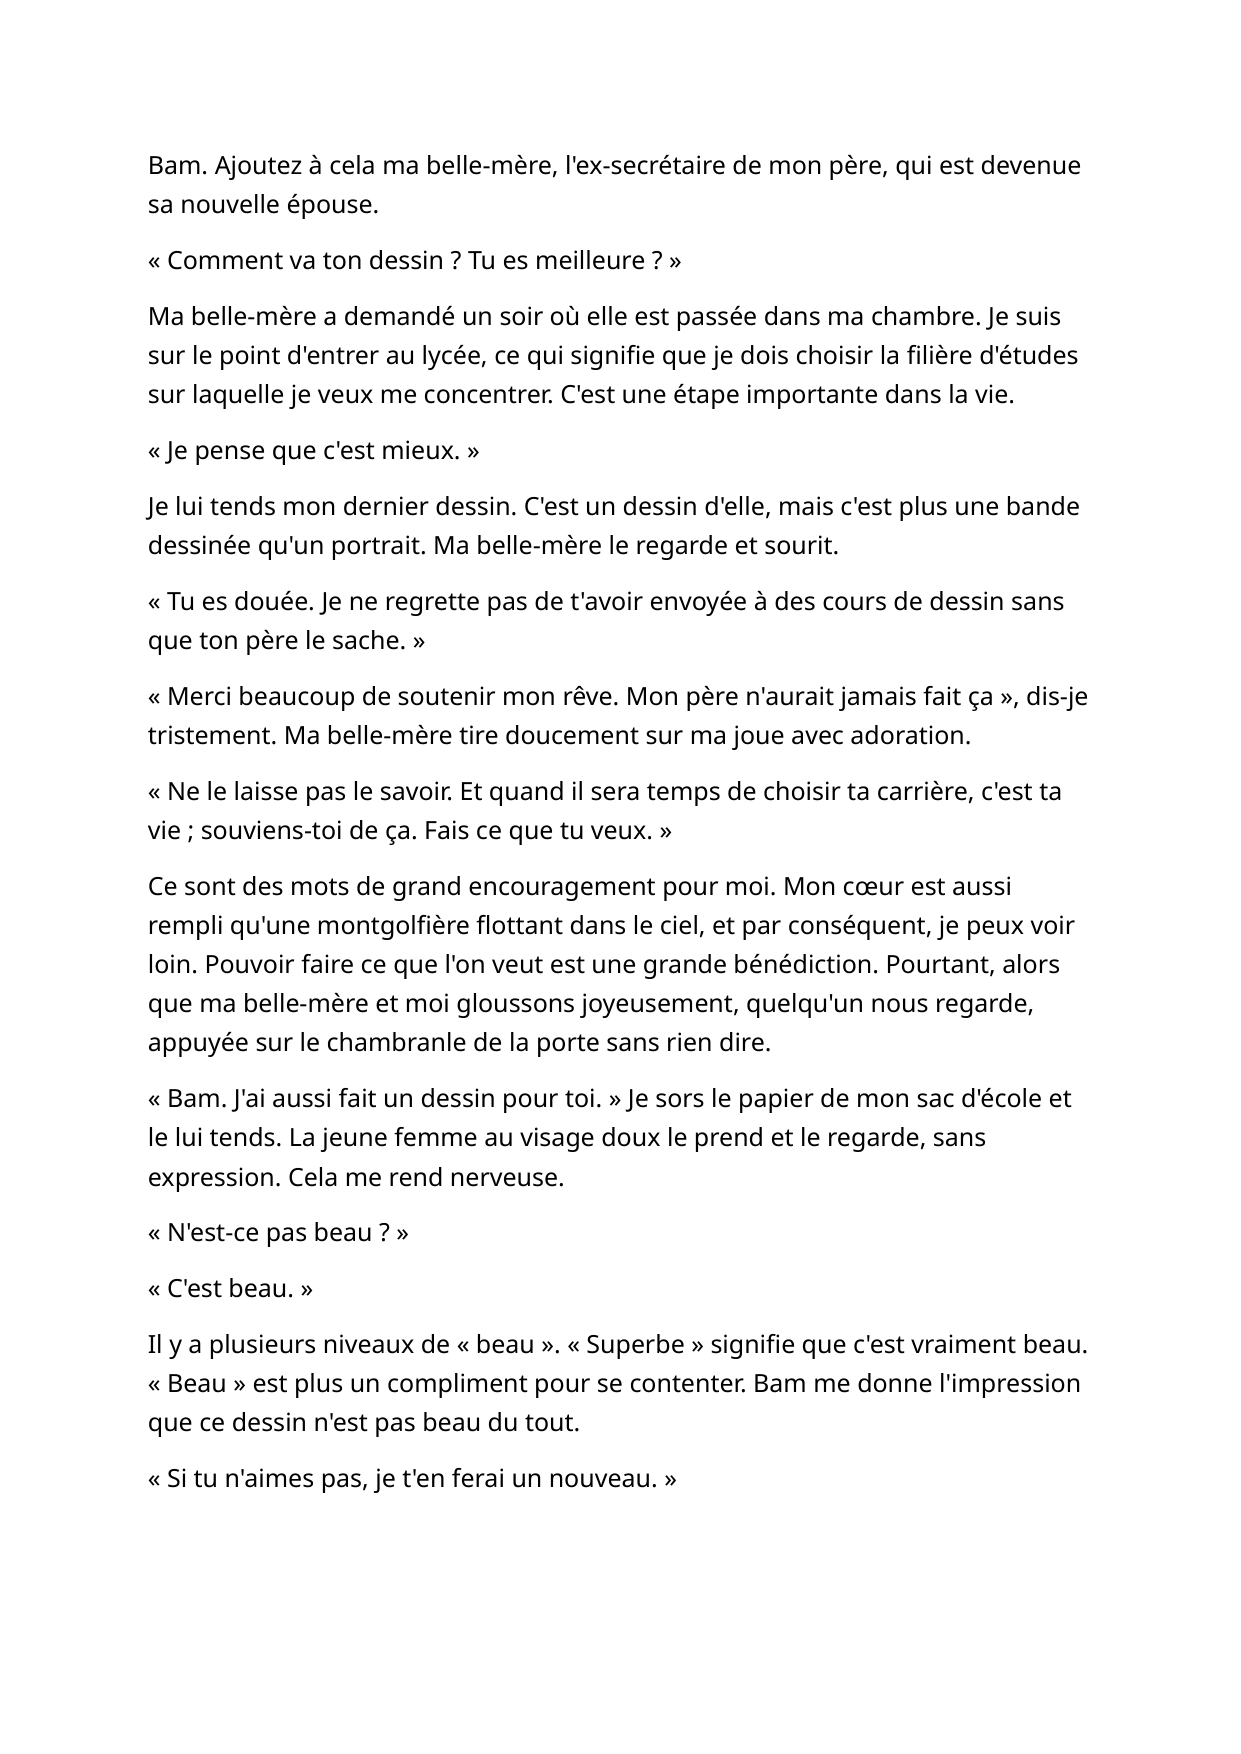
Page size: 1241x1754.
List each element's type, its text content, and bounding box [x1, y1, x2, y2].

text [148, 148, 1093, 221]
text « Je pense que c'est mieux. » [148, 433, 1093, 467]
text « Merci beaucoup de soutenir mon rêve. Mon père n'aurait jamais fait ça », dis-je tristement. Ma belle-mère tire doucement sur ma joue avec adoration. [148, 678, 1093, 752]
text Ma belle-mère a demandé un soir où elle est passée dans ma chambre. Je suis sur le point d'entrer au lycée, ce qui signifie que je dois choisir la filière d'études sur laquelle je veux me concentrer. C'est une étape importante dans la vie. [148, 298, 1093, 411]
text Ce sont des mots de grand encouragement pour moi. Mon cœur est aussi rempli qu'une montgolfière flottant dans le ciel, et par conséquent, je peux voir loin. Pouvoir faire ce que l'on veut est une grande bénédiction. Pourtant, alors que ma belle-mère et moi gloussons joyeusement, quelqu'un nous regarde, appuyée sur le chambranle de la porte sans rien dire. [148, 868, 1093, 1059]
text « N'est-ce pas beau ? » [148, 1215, 1093, 1249]
text Il y a plusieurs niveaux de « beau ». « Superbe » signifie que c'est vraiment beau. « Beau » est plus un compliment pour se contenter. Bam me donne l'impression que ce dessin n'est pas beau du tout. [148, 1327, 1093, 1439]
text « Si tu n'aimes pas, je t'en ferai un nouveau. » [148, 1461, 1093, 1495]
text « Comment va ton dessin ? Tu es meilleure ? » [148, 243, 1093, 277]
text « C'est beau. » [148, 1271, 1093, 1305]
text « Tu es douée. Je ne regrette pas de t'avoir envoyée à des cours de dessin sans que ton père le sache. » [148, 583, 1093, 657]
text « Ne le laisse pas le savoir. Et quand il sera temps de choisir ta carrière, c'est ta vie ; souviens-toi de ça. Fais ce que tu veux. » [148, 773, 1093, 847]
text « Bam. J'ai aussi fait un dessin pour toi. » Je sors le papier de mon sac d'école et le lui tends. La jeune femme au visage doux le prend et le regarde, sans expression. Cela me rend nerveuse. [148, 1081, 1093, 1193]
text Je lui tends mon dernier dessin. C'est un dessin d'elle, mais c'est plus une bande dessinée qu'un portrait. Ma belle-mère le regarde et sourit. [148, 488, 1093, 562]
